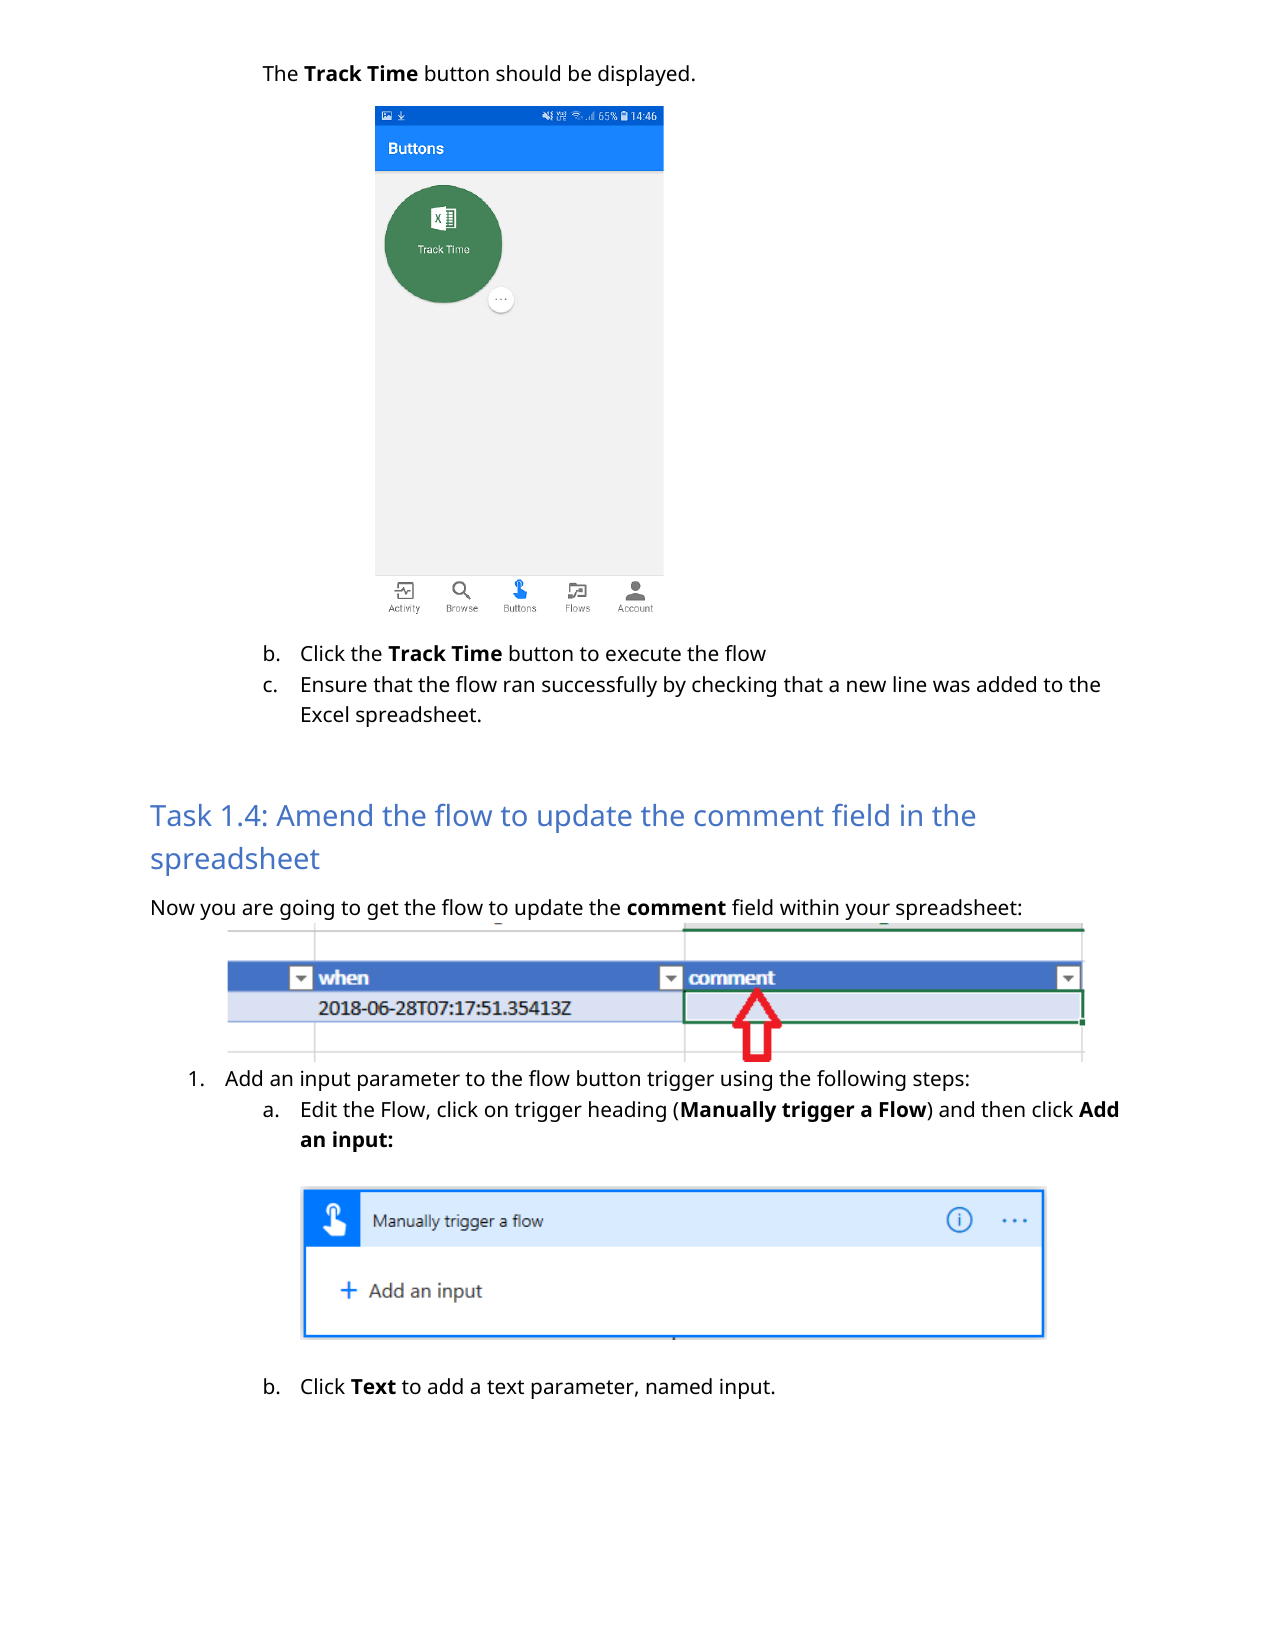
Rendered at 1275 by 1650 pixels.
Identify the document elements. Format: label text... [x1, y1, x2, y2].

list Edit the Flow, click on trigger heading (Manually trigger a Flow) and then click Add an input: [262, 1095, 1125, 1154]
picture [227, 923, 1086, 1062]
list Click Text to add a text parameter, named input. [262, 1372, 1125, 1401]
list Now you are going to get the flow to update the comment field within your spreadsheet: [150, 893, 1125, 922]
list Add an input parameter to the flow button trigger using the following steps: [187, 1064, 1125, 1093]
text The Track Time button should be displayed. [262, 59, 1125, 87]
list Ensure that the flow ran successfully by checking that a new line was added to the Excel spreadsheet. [262, 670, 1125, 729]
list Click the Track Time button to execute the flow [262, 639, 1125, 668]
subtitle Task 1.4: Amend the flow to update the comment field in the spreadsheet [150, 795, 1125, 878]
picture [300, 1186, 1048, 1340]
picture [375, 106, 664, 621]
